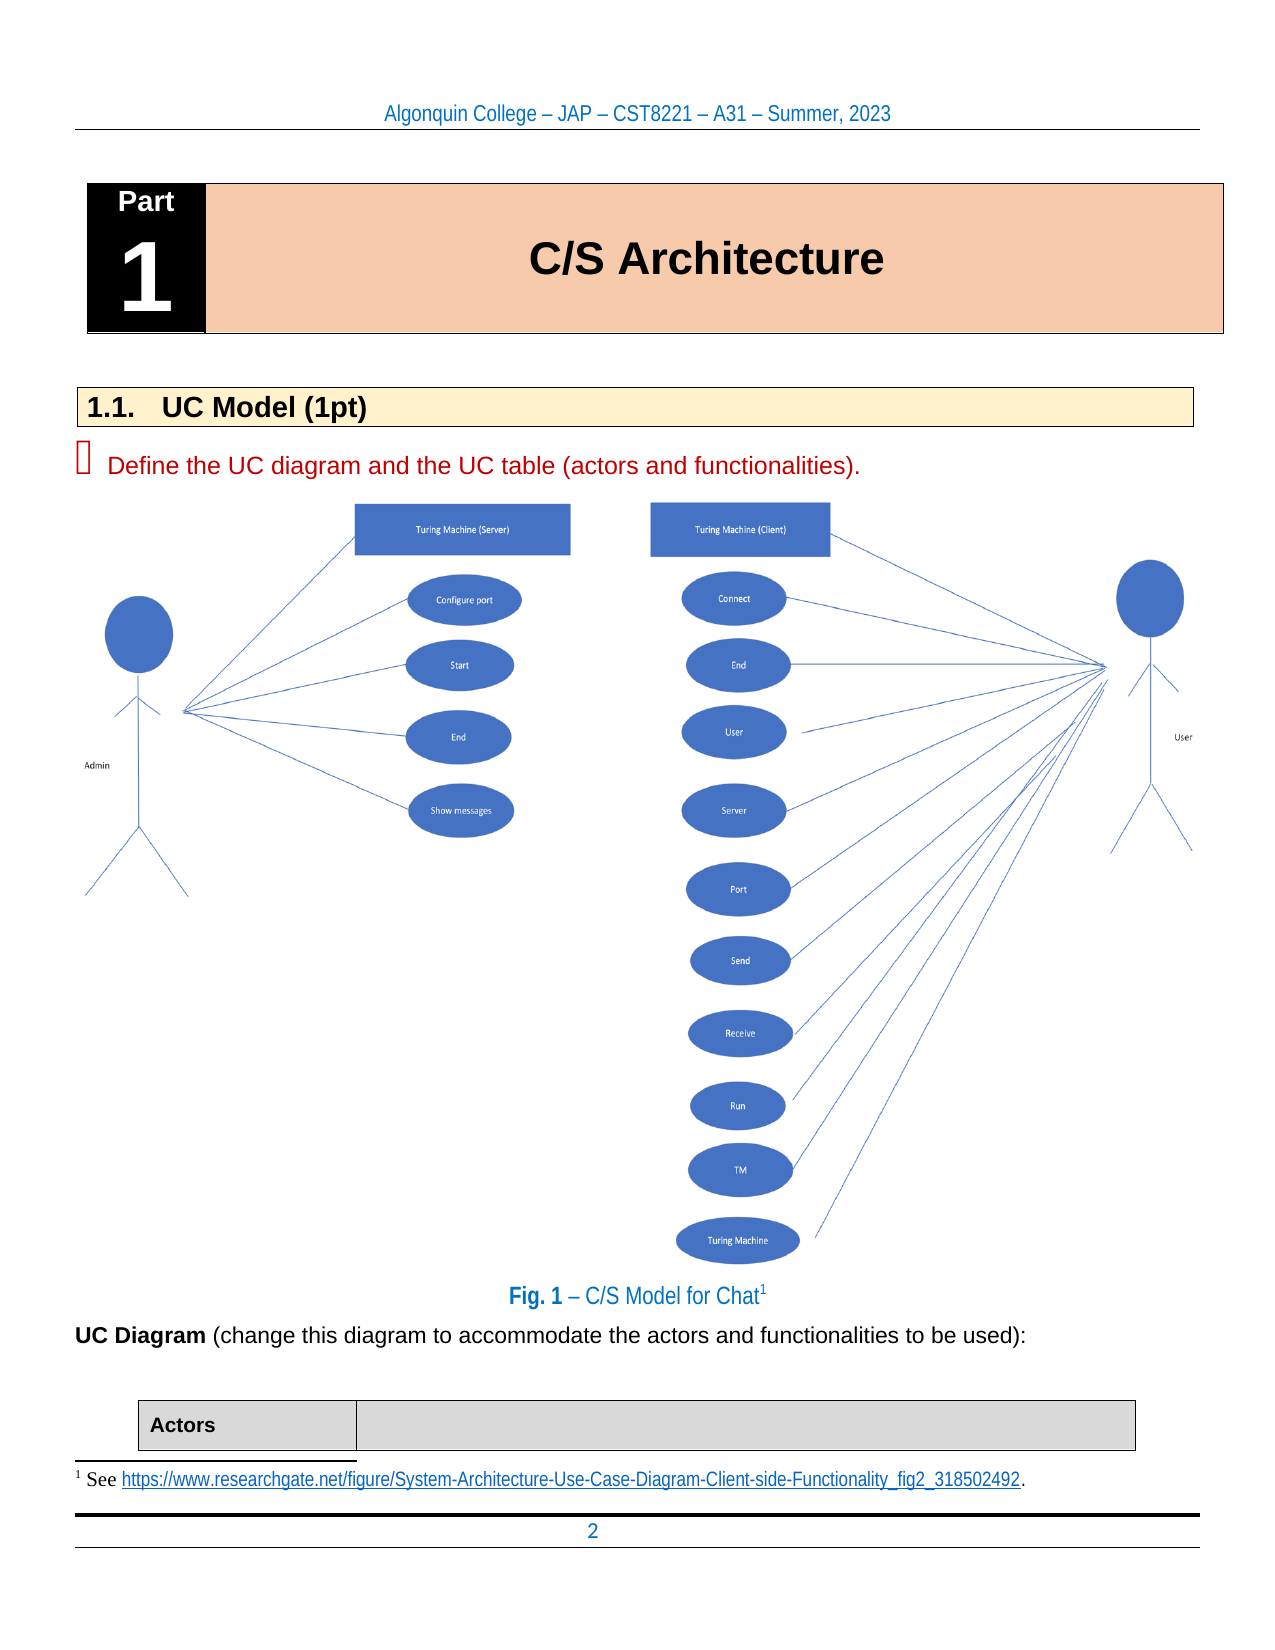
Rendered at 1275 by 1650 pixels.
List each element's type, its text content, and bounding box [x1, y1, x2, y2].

subtitle UC Model (1pt) [78, 388, 1193, 426]
picture [75, 497, 1200, 1269]
table_header Part 1 [88, 184, 204, 332]
text Fig. 1 – C/S Model for Chat [75, 1281, 1200, 1309]
table_header C/S Architecture [206, 184, 1223, 332]
list UC Diagram (change this diagram to accommodate the actors and functionalities to be used): [75, 1322, 1200, 1348]
table_header [357, 1401, 1135, 1449]
table_header Actors [139, 1401, 356, 1449]
text Define the UC diagram and the UC table (actors and functionalities). [75, 439, 1200, 485]
